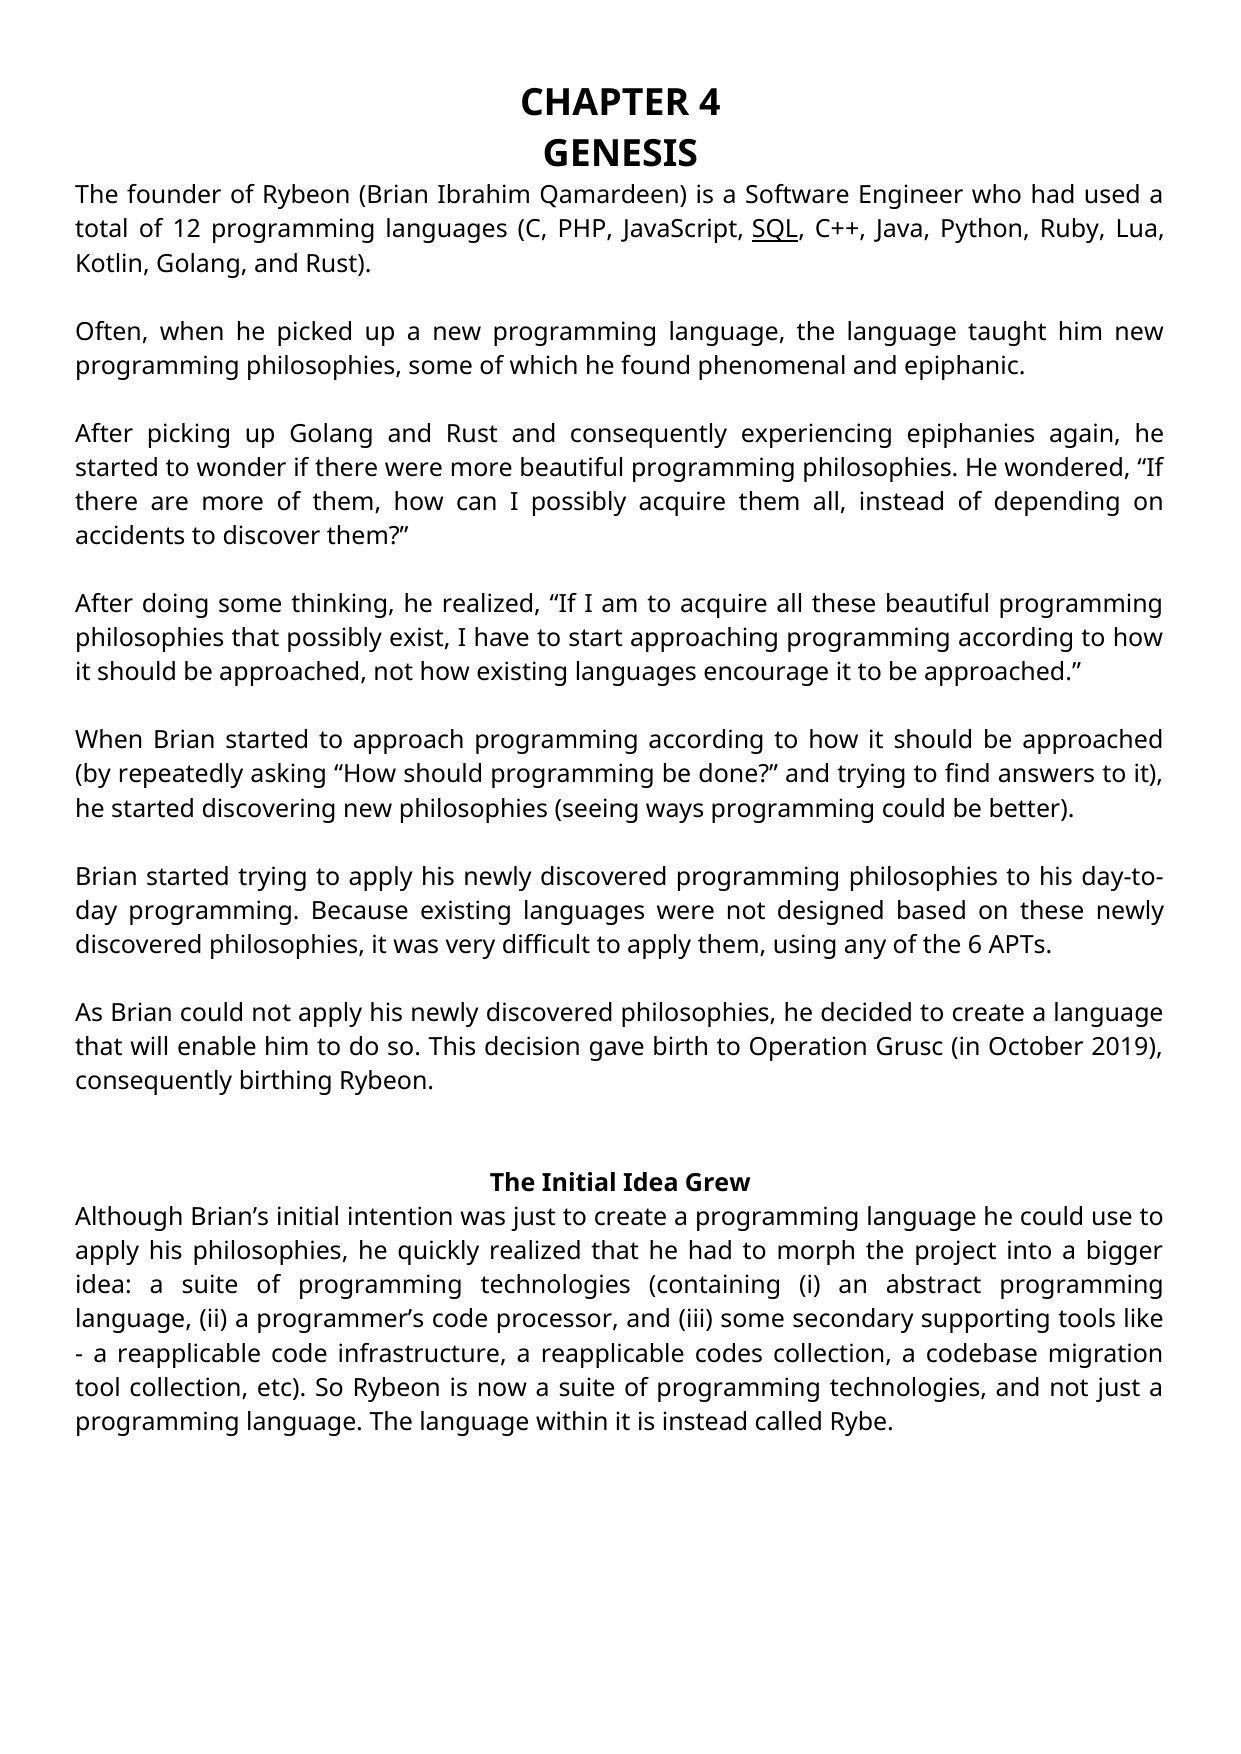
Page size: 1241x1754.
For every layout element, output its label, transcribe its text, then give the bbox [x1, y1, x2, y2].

text CHAPTER 4 [75, 75, 1165, 126]
text Brian started trying to apply his newly discovered programming philosophies to his day-to-day programming. Because existing languages were not designed based on these newly discovered philosophies, it was very difficult to apply them, using any of the 6 APTs. [75, 858, 1165, 961]
text The founder of Rybeon (Brian Ibrahim Qamardeen) is a Software Engineer who had used a total of 12 programming languages (C, PHP, JavaScript, SQL, C++, Java, Python, Ruby, Lua, Kotlin, Golang, and Rust). [75, 177, 1165, 279]
text Often, when he picked up a new programming language, the language taught him new programming philosophies, some of which he found phenomenal and epiphanic. [75, 313, 1165, 381]
text Although Brian’s initial intention was just to create a programming language he could use to apply his philosophies, he quickly realized that he had to morph the project into a bigger idea: a suite of programming technologies (containing (i) an abstract programming language, (ii) a programmer’s code processor, and (iii) some secondary supporting tools like - a reapplicable code infrastructure, a reapplicable codes collection, a codebase migration tool collection, etc). So Rybeon is now a suite of programming technologies, and not just a programming language. The language within it is instead called Rybe. [75, 1199, 1165, 1437]
text After picking up Golang and Rust and consequently experiencing epiphanies again, he started to wonder if there were more beautiful programming philosophies. He wondered, “If there are more of them, how can I possibly acquire them all, instead of depending on accidents to discover them?” [75, 416, 1165, 552]
text When Brian started to approach programming according to how it should be approached (by repeatedly asking “How should programming be done?” and trying to find answers to it), he started discovering new philosophies (seeing ways programming could be better). [75, 722, 1165, 824]
text GENESIS [75, 126, 1165, 177]
text As Brian could not apply his newly discovered philosophies, he decided to create a language that will enable him to do so. This decision gave birth to Operation Grusc (in October 2019), consequently birthing Rybeon. [75, 994, 1165, 1097]
text The Initial Idea Grew [75, 1165, 1165, 1199]
text After doing some thinking, he realized, “If I am to acquire all these beautiful programming philosophies that possibly exist, I have to start approaching programming according to how it should be approached, not how existing languages encourage it to be approached.” [75, 586, 1165, 688]
